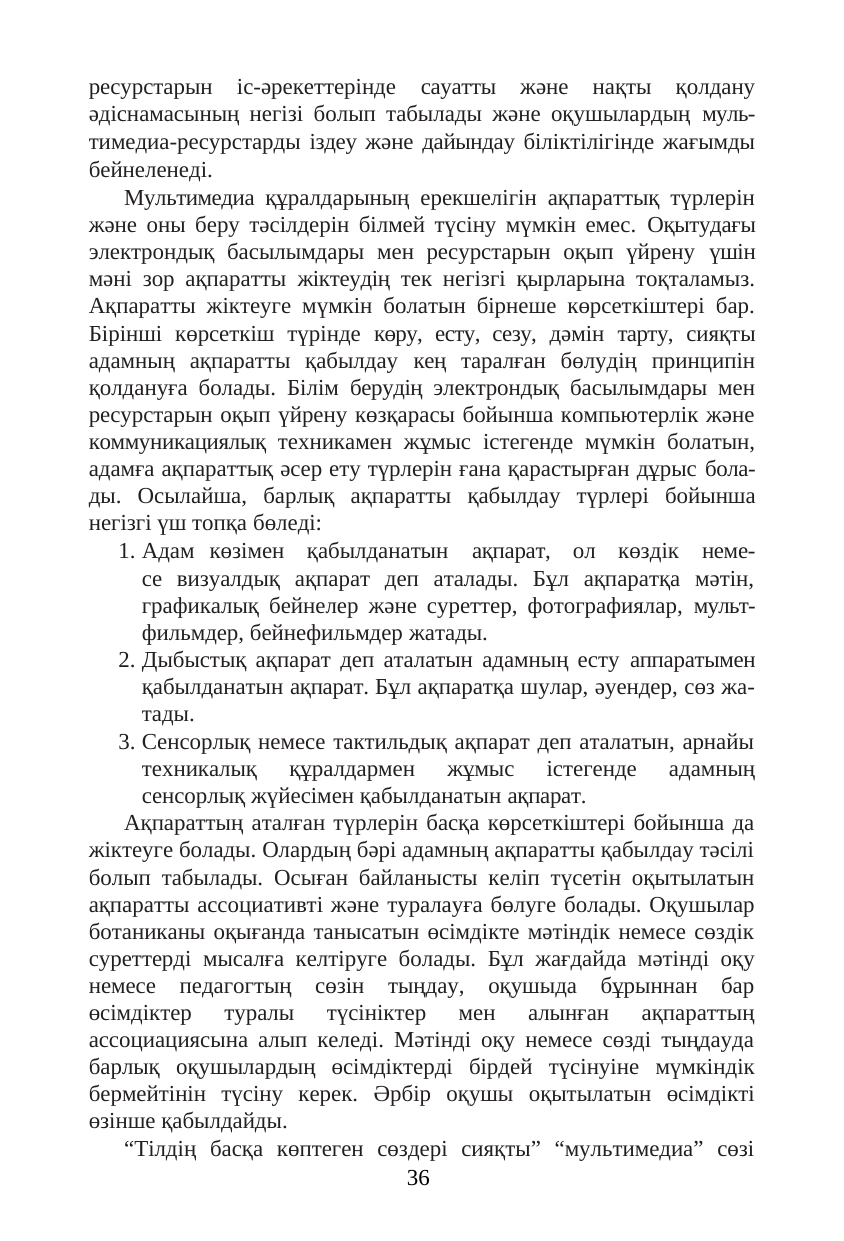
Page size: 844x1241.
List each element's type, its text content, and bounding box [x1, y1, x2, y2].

text Ақпараттың аталған түрлерін басқа көрсеткіштері бойынша да жіктеуге болады. Олардың бəрі адамның ақпаратты қабылдау тəсілі болып табылады. Осыған байланысты келіп түсетін оқытылатын ақпаратты ассоциативті жəне туралауға бөлуге болады. Оқушылар ботаниканы оқығанда танысатын өсімдікте мəтіндік немесе сөздік суреттерді мысалға келтіруге болады. Бұл жағдайда мəтінді оқу немесе педагогтың сөзін тыңдау, оқушыда бұрыннан бар өсімдіктер туралы түсініктер мен алынған ақпараттың ассоциациясына алып келеді. Мəтінді оқу немесе сөзді тыңдауда барлық оқушылардың өсімдіктерді бірдей түсінуіне мүмкіндік бермейтінін түсіну керек. Əрбір оқушы оқытылатын өсімдікті өзінше қабылдайды. [88, 809, 756, 1134]
list Дыбыстық ақпарат деп аталатын адамның есту аппаратымен қабылданатын ақпарат. Бұл ақпаратқа шулар, əуендер, сөз жа- тады. [118, 646, 755, 727]
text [88, 1135, 755, 1161]
text Мультимедиа құралдарының ерекшелігін ақпараттық түрлерін жəне оны беру тəсілдерін білмей түсіну мүмкін емес. Оқытудағы электрондық басылымдары мен ресурстарын оқып үйрену үшін мəні зор ақпаратты жіктеудің тек негізгі қырларына тоқталамыз. Ақпаратты жіктеуге мүмкін болатын бірнеше көрсеткіштері бар. Бірінші көрсеткіш түрінде көру, есту, сезу, дəмін тарту, сияқты адамның ақпаратты қабылдау кең таралған бөлудің принципін қолдануға болады. Білім берудің электрондық басылымдары мен ресурстарын оқып үйрену көзқарасы бойынша компьютерлік жəне коммуникациялық техникамен жұмыс істегенде мүмкін болатын, адамға ақпараттық əсер ету түрлерін ғана қарастырған дұрыс бола- ды. Осылайша, барлық ақпаратты қабылдау түрлері бойынша негізгі үш топқа бөледі: [88, 184, 756, 536]
list Сенсорлық немесе тактильдық ақпарат деп аталатын, арнайы техникалық құралдармен жұмыс істегенде адамның сенсорлық жүйесімен қабылданатын ақпарат. [118, 728, 755, 808]
list Адам көзімен қабылданатын ақпарат, ол көздік неме- се визуалдық ақпарат деп аталады. Бұл ақпаратқа мəтін, графикалық бейнелер жəне суреттер, фотографиялар, мульт- фильмдер, бейнефильмдер жатады. [118, 537, 755, 645]
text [88, 73, 756, 182]
